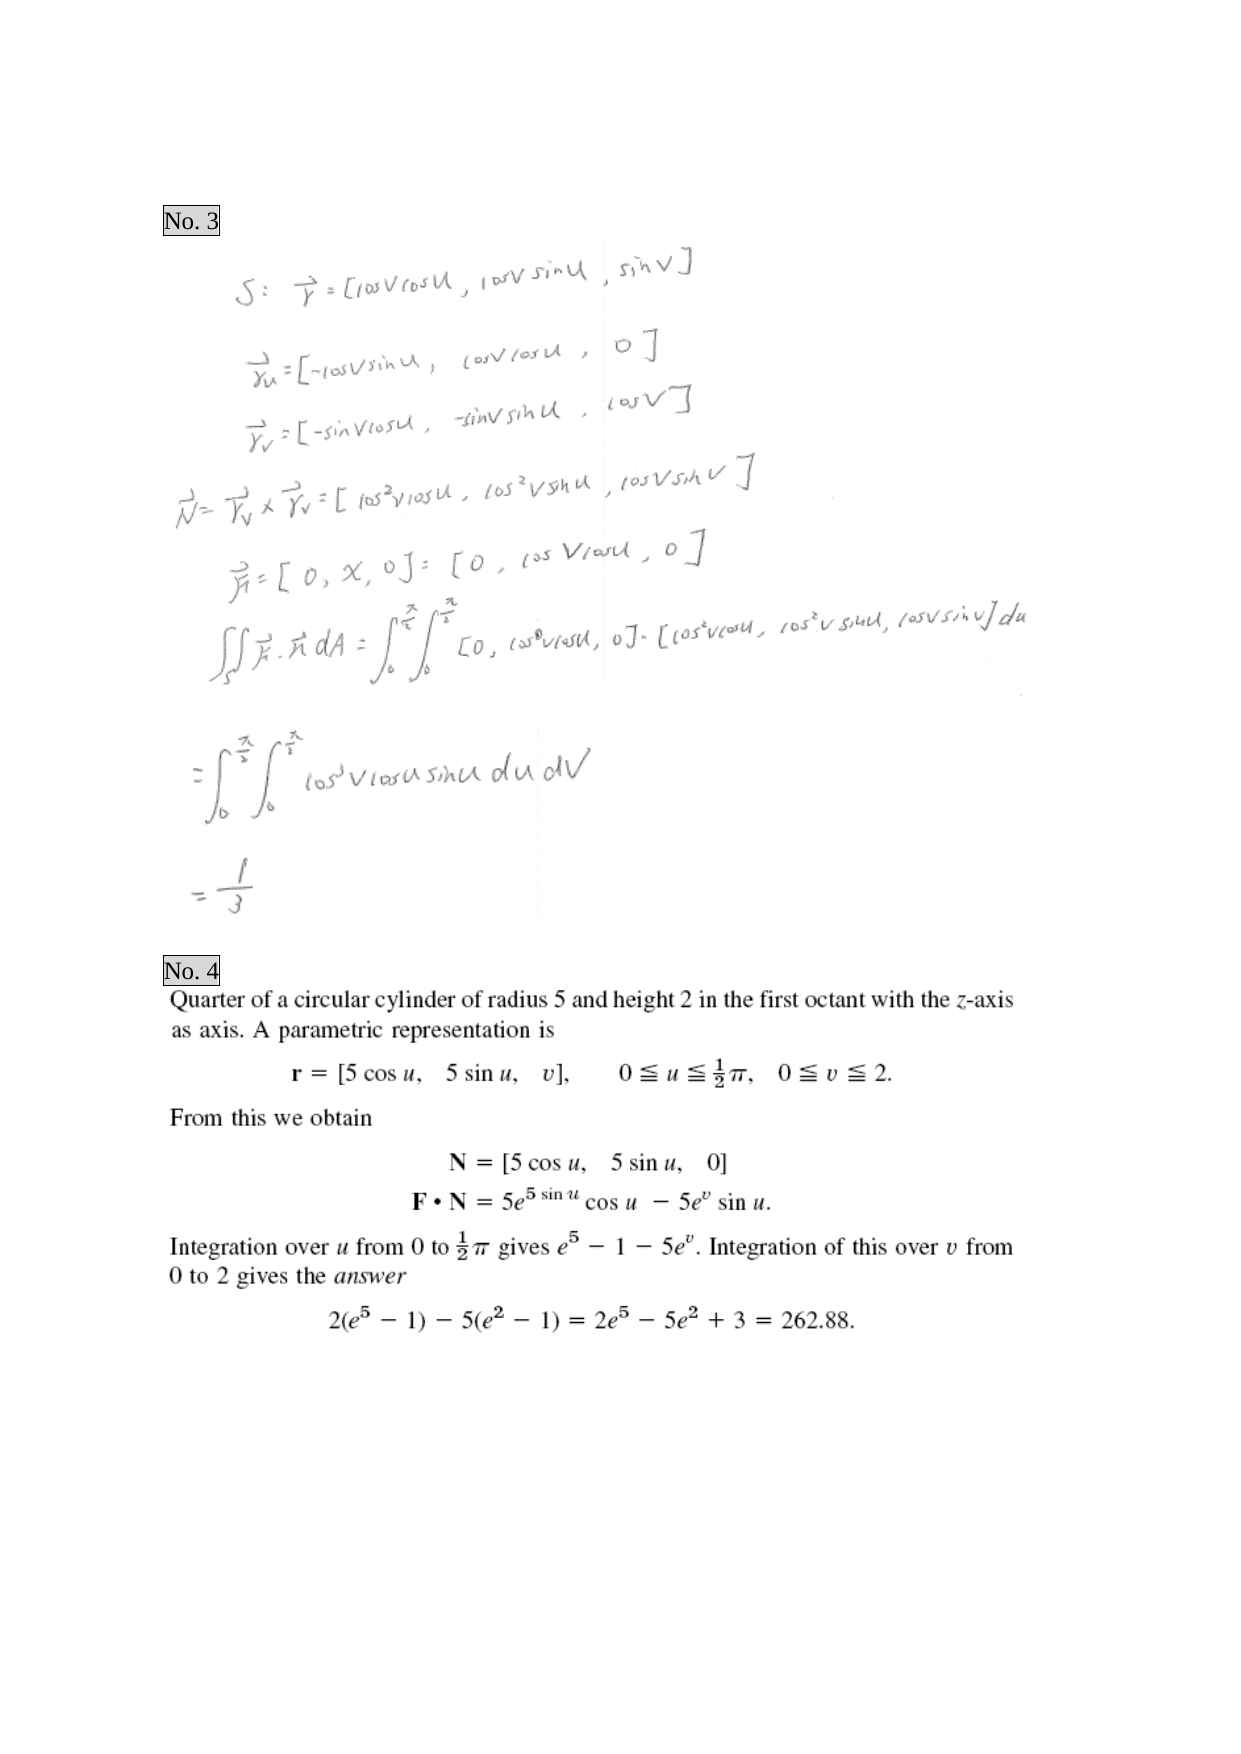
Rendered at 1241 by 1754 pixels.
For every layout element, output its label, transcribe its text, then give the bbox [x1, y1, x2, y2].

text No. 3 [162, 202, 1053, 239]
picture [162, 726, 616, 920]
picture [162, 989, 1021, 1343]
text No. 4 [162, 952, 1053, 989]
picture [162, 239, 1029, 696]
